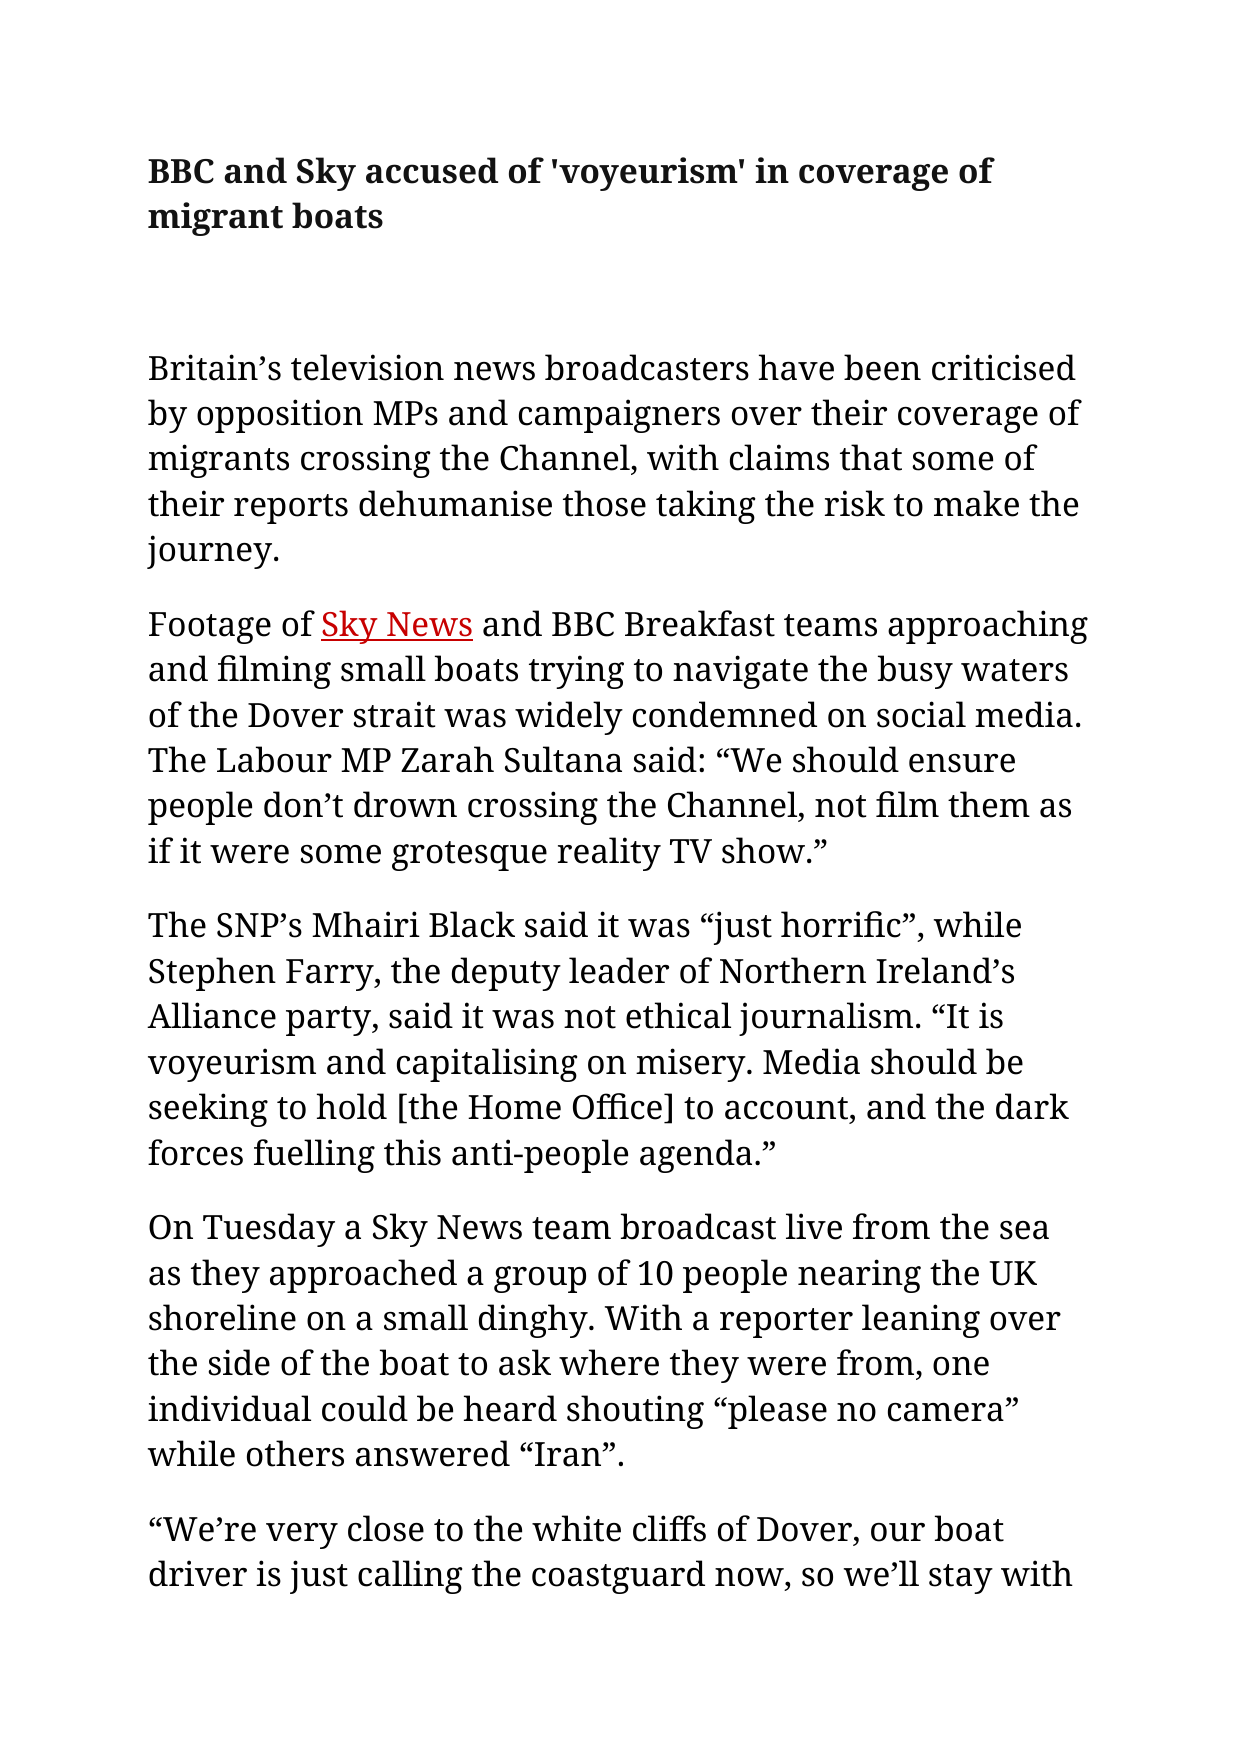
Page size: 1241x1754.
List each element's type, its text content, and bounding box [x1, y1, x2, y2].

text BBC and Sky accused of 'voyeurism' in coverage of migrant boats [148, 148, 1093, 238]
text Britain’s television news broadcasters have been criticised by opposition MPs and campaigners over their coverage of migrants crossing the Channel, with claims that some of their reports dehumanise those taking the risk to make the journey. [148, 344, 1093, 571]
text On Tuesday a Sky News team broadcast live from the sea as they approached a group of 10 people nearing the UK shoreline on a small dinghy. With a reporter leaning over the side of the boat to ask where they were from, one individual could be heard shouting “please no camera” while others answered “Iran”. [148, 1204, 1093, 1476]
text Footage of Sky News and BBC Breakfast teams approaching and filming small boats trying to navigate the busy waters of the Dover strait was widely condemned on social media. The Labour MP Zarah Sultana said: “We should ensure people don’t drown crossing the Channel, not film them as if it were some grotesque reality TV show.” [148, 601, 1093, 873]
text The SNP’s Mhairi Black said it was “just horrific”, while Stephen Farry, the deputy leader of Northern Ireland’s Alliance party, said it was not ethical journalism. “It is voyeurism and capitalising on misery. Media should be seeking to hold [the Home Office] to account, and the dark forces fuelling this anti-people agenda.” [148, 902, 1093, 1175]
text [148, 1506, 1093, 1596]
